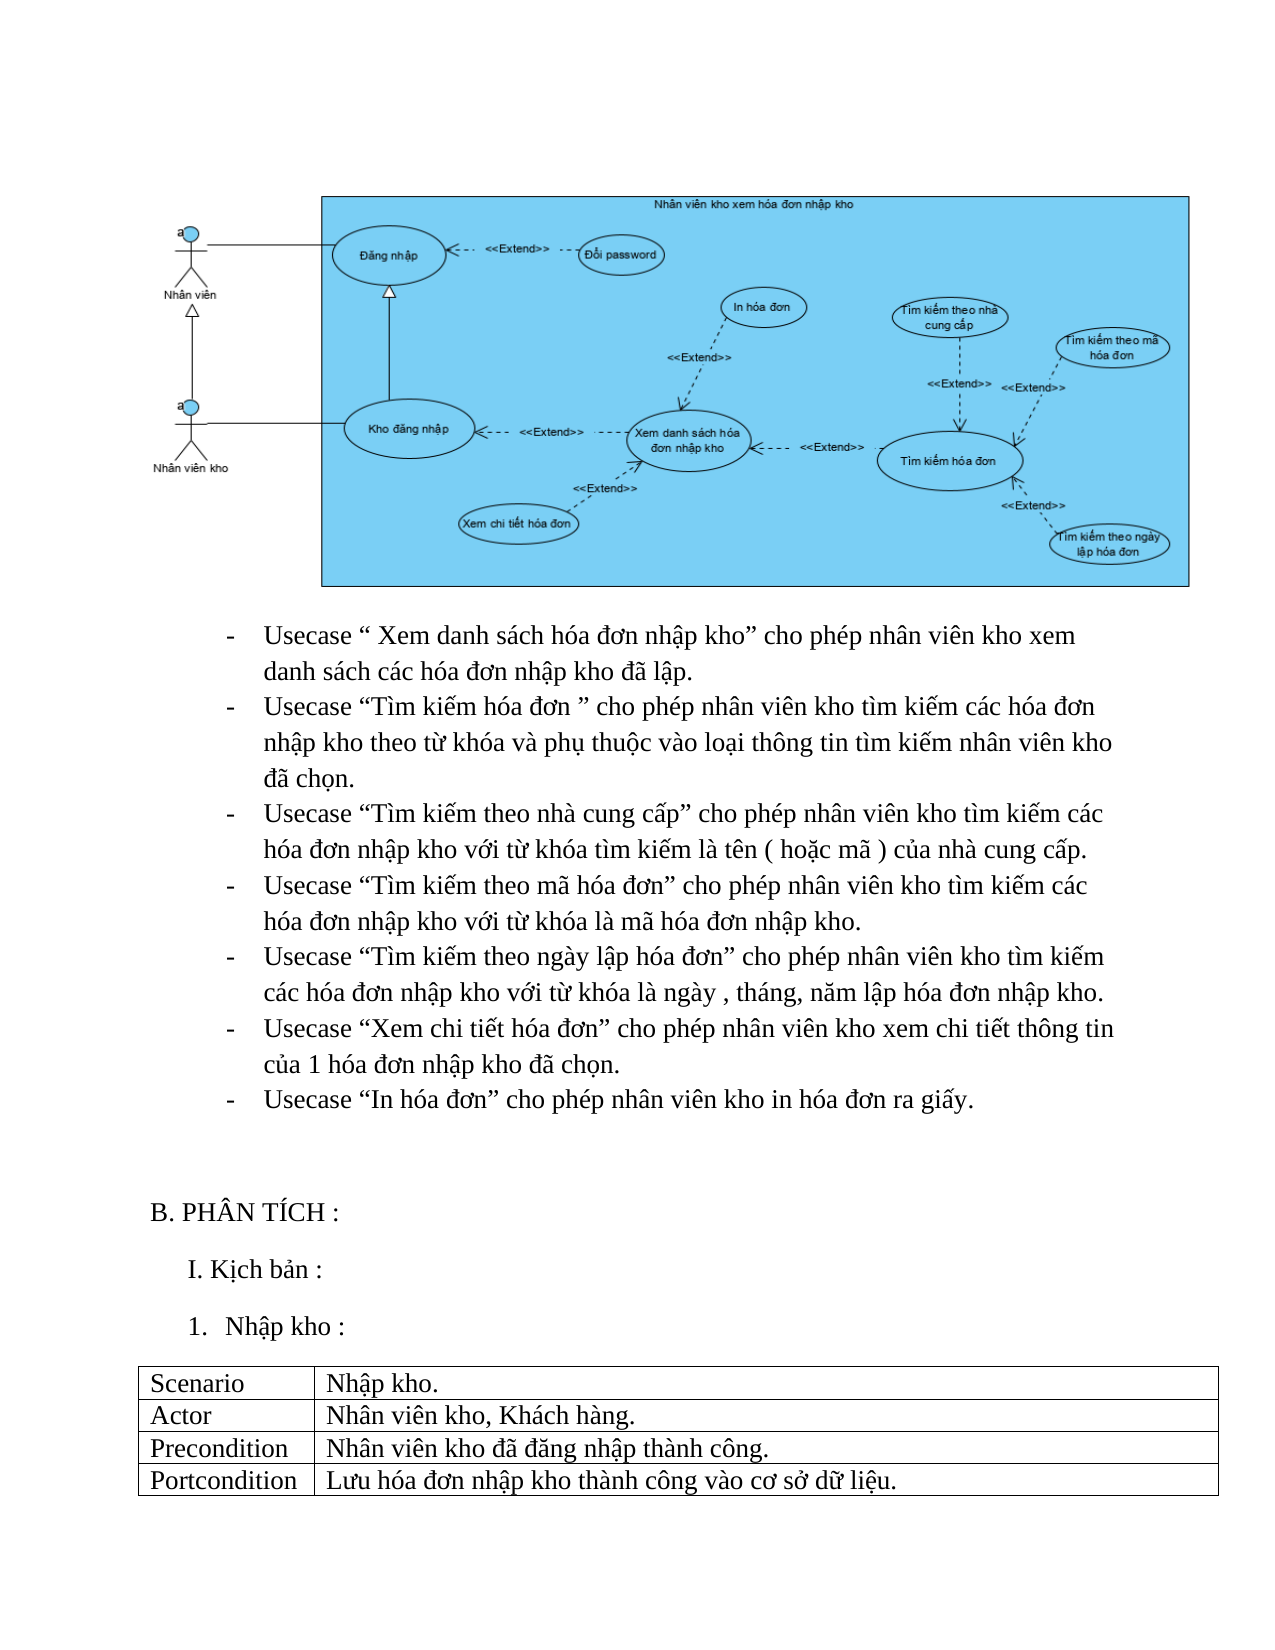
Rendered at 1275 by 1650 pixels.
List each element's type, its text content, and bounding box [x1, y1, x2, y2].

text B. PHÂN TÍCH : [150, 1197, 1125, 1228]
table_header Nhập kho. [315, 1367, 1218, 1398]
picture [150, 182, 1197, 594]
list Usecase “Xem chi tiết hóa đơn” cho phép nhân viên kho xem chi tiết thông tin của 1 hóa đơn nhập kho đã chọn. [226, 1012, 1125, 1079]
table_cell Nhân viên kho, Khách hàng. [315, 1400, 1218, 1431]
table_cell Nhân viên kho đã đăng nhập thành công. [315, 1432, 1218, 1463]
table_header Scenario [139, 1367, 314, 1398]
list Usecase “ Xem danh sách hóa đơn nhập kho” cho phép nhân viên kho xem danh sách các hóa đơn nhập kho đã lập. [226, 619, 1125, 686]
text I. Kịch bản : [150, 1253, 1125, 1284]
list Usecase “Tìm kiếm hóa đơn ” cho phép nhân viên kho tìm kiếm các hóa đơn nhập kho theo từ khóa và phụ thuộc vào loại thông tin tìm kiếm nhân viên kho đã chọn. [226, 690, 1125, 793]
list Usecase “Tìm kiếm theo mã hóa đơn” cho phép nhân viên kho tìm kiếm các hóa đơn nhập kho với từ khóa là mã hóa đơn nhập kho. [226, 869, 1125, 936]
list Nhập kho : [187, 1310, 1125, 1341]
table_cell Lưu hóa đơn nhập kho thành công vào cơ sở dữ liệu. [315, 1464, 1218, 1495]
table_cell Portcondition [139, 1464, 314, 1495]
list Usecase “In hóa đơn” cho phép nhân viên kho in hóa đơn ra giấy. [226, 1083, 1125, 1114]
list Usecase “Tìm kiếm theo ngày lập hóa đơn” cho phép nhân viên kho tìm kiếm các hóa đơn nhập kho với từ khóa là ngày , tháng, năm lập hóa đơn nhập kho. [226, 941, 1125, 1007]
list Usecase “Tìm kiếm theo nhà cung cấp” cho phép nhân viên kho tìm kiếm các hóa đơn nhập kho với từ khóa tìm kiếm là tên ( hoặc mã ) của nhà cung cấp. [226, 798, 1125, 864]
table_cell Precondition [139, 1432, 314, 1463]
table_cell Actor [139, 1400, 314, 1431]
